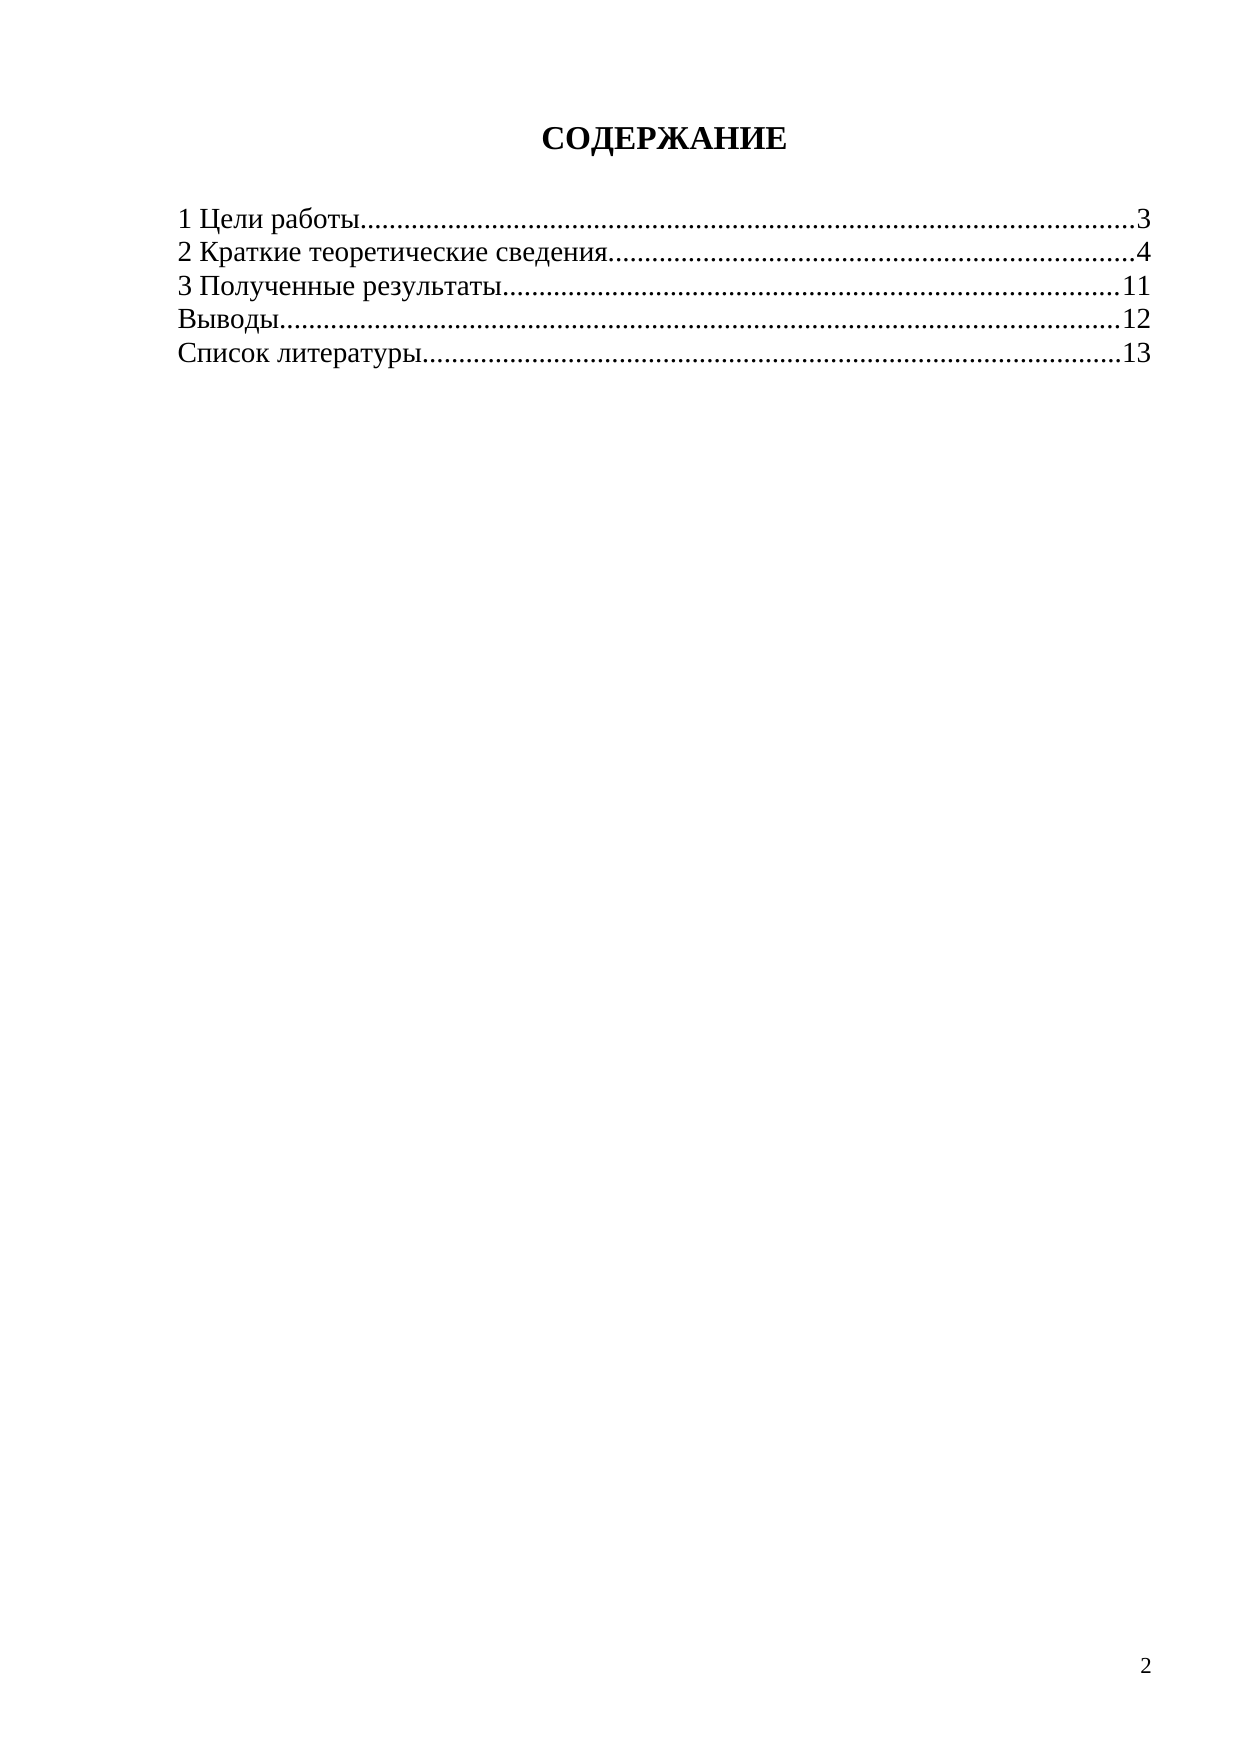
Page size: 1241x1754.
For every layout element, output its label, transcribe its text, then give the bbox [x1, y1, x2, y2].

text 1 Цели работы 3 [177, 201, 1152, 234]
text 3 Полученные результаты 11 [177, 268, 1152, 301]
text 2 Краткие теоретические сведения 4 [177, 234, 1152, 268]
text Выводы 12 [177, 301, 1152, 335]
text СОДЕРЖАНИЕ [177, 118, 1152, 156]
text Список литературы 13 [177, 335, 1152, 368]
